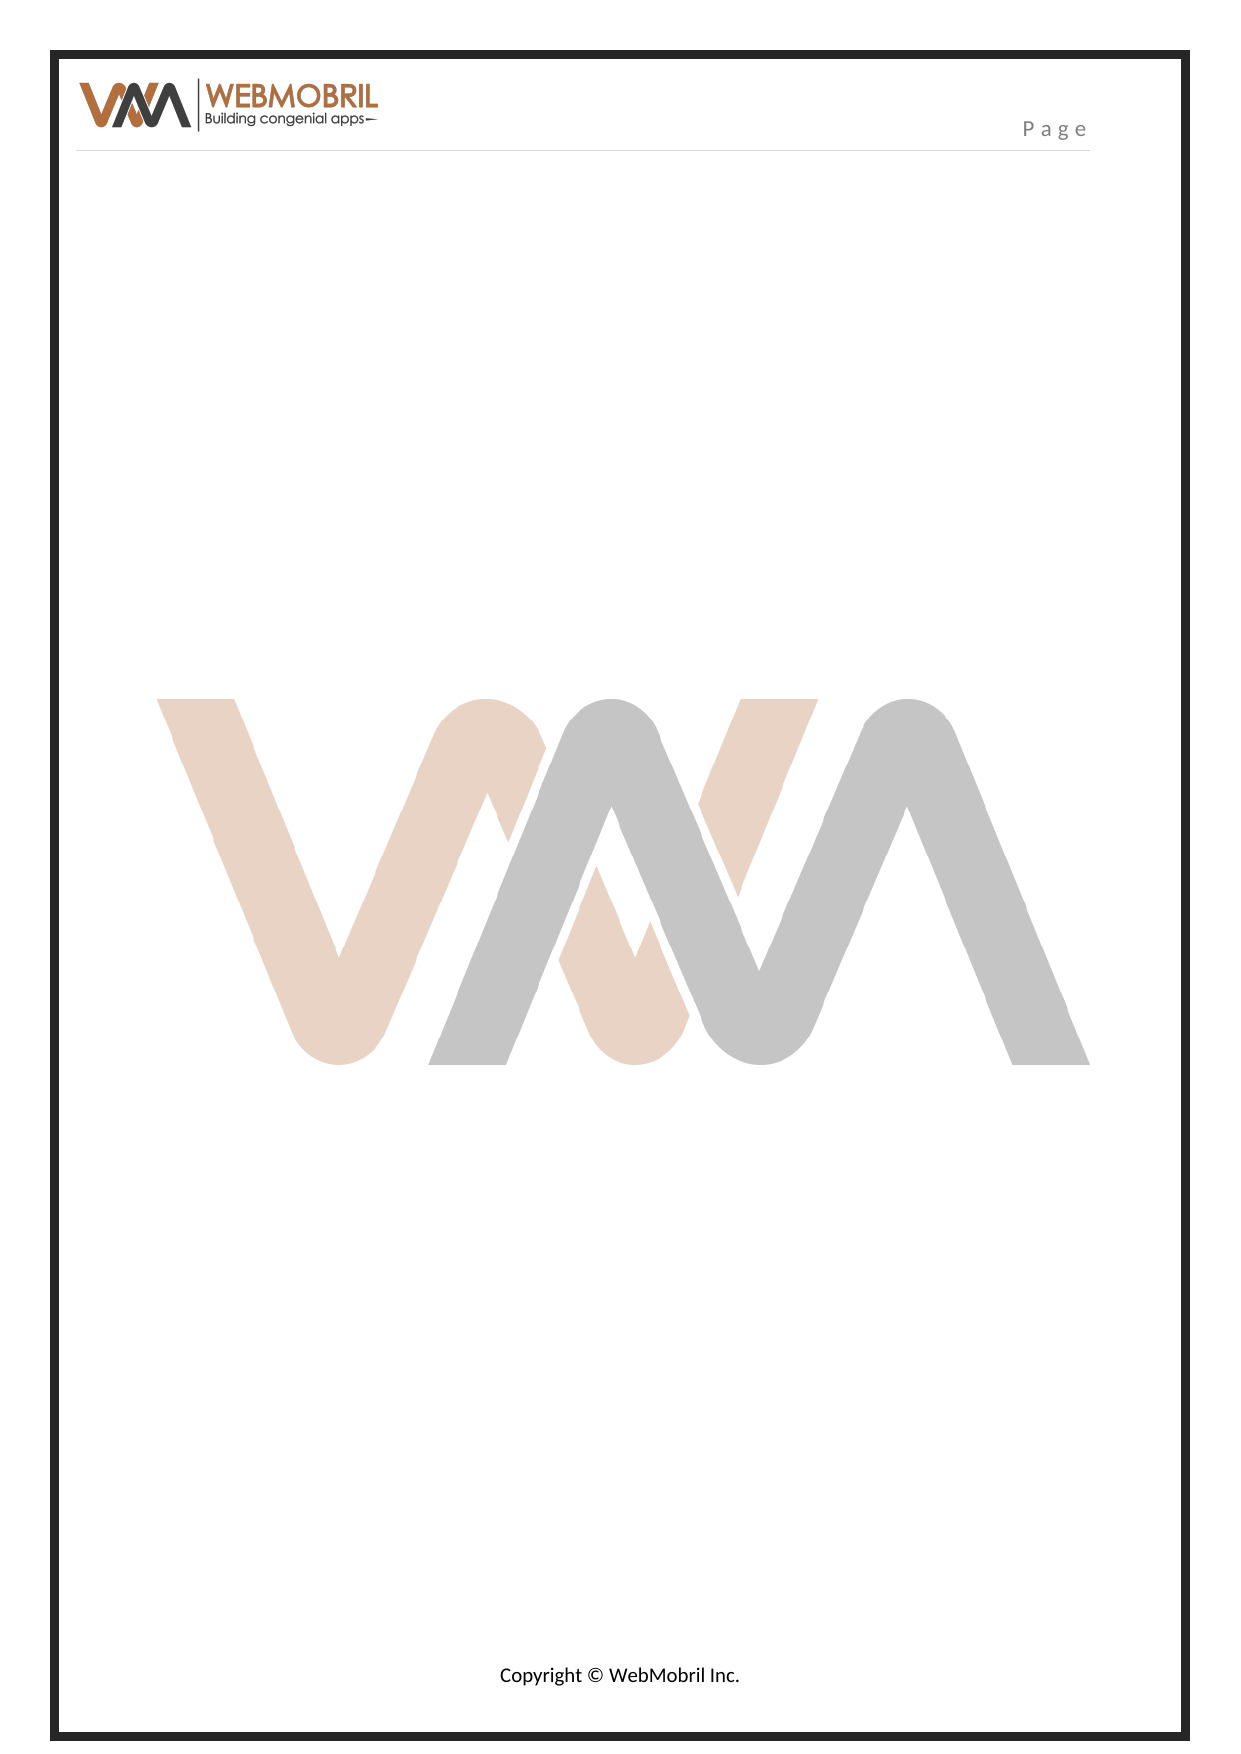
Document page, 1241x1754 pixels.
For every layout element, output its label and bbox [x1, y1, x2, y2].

picture [76, 75, 381, 136]
picture [132, 674, 1108, 1083]
